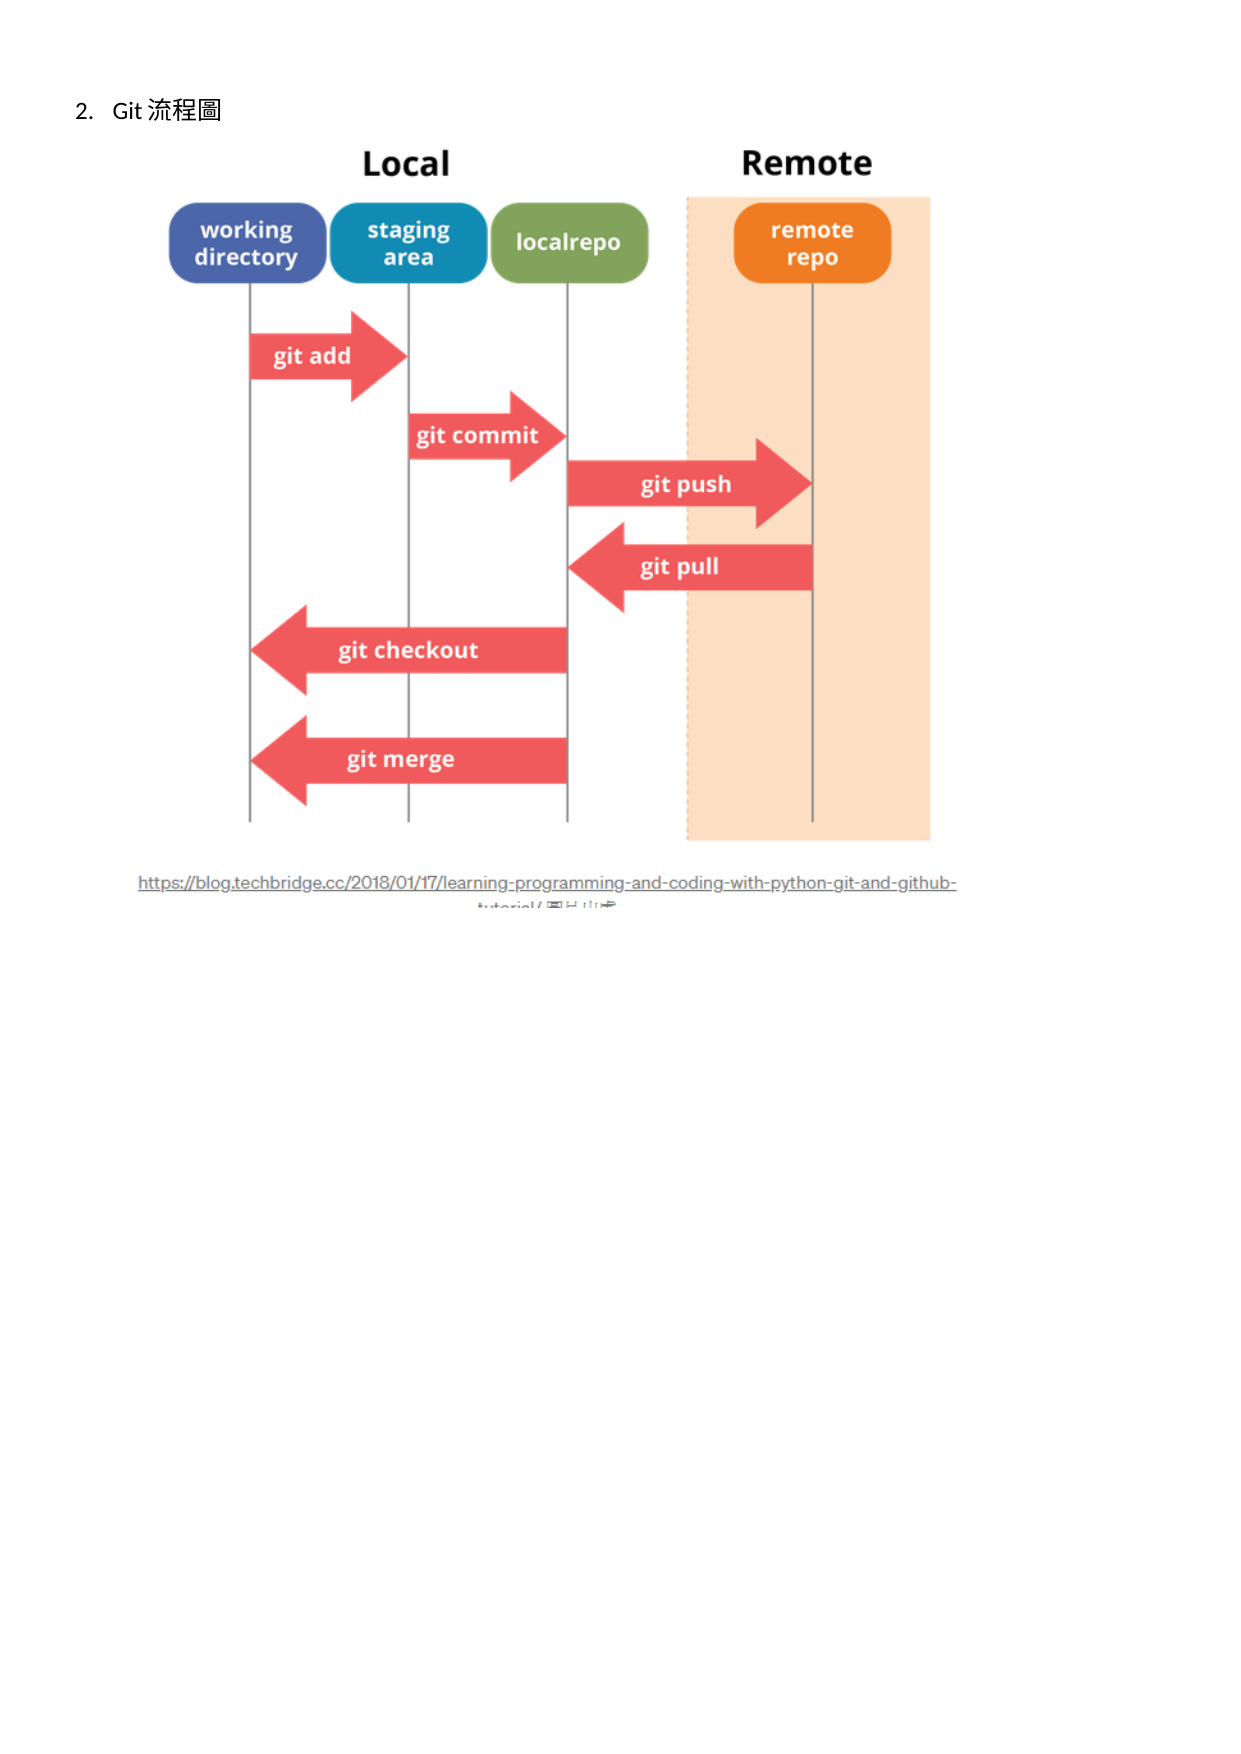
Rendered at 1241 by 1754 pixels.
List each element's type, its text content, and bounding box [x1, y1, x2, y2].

list Git流程圖 [75, 89, 1165, 127]
picture [112, 127, 978, 908]
